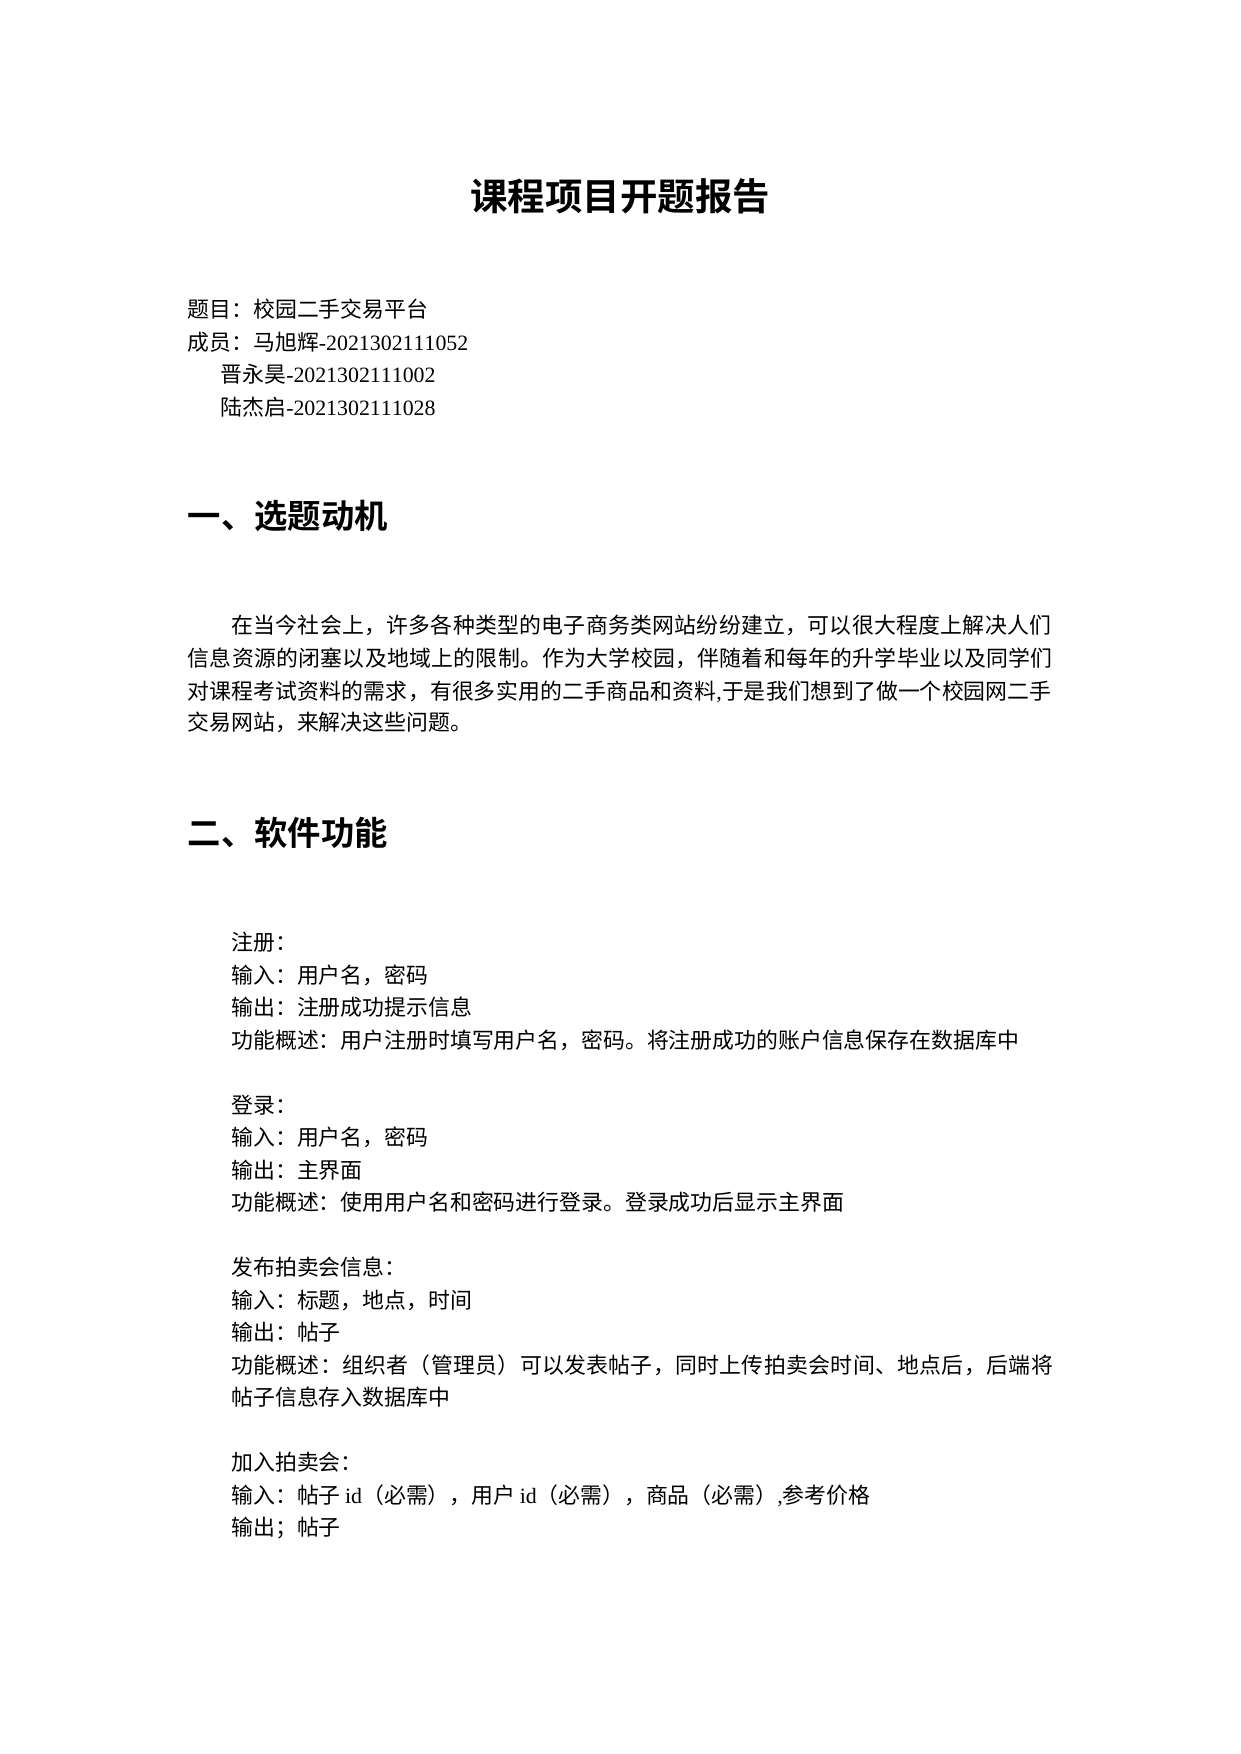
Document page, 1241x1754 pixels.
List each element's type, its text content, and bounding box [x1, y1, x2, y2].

text 输入：用户名，密码 [231, 1120, 1053, 1152]
subtitle 一、选题动机 [187, 482, 1053, 547]
text 加入拍卖会： [231, 1445, 1053, 1477]
text 功能概述：用户注册时填写用户名，密码。将注册成功的账户信息保存在数据库中 [231, 1022, 1053, 1055]
text 输入：标题，地点，时间 [231, 1282, 1053, 1315]
text 输入：用户名，密码 [231, 957, 1053, 990]
text 输入：帖子id（必需），用户id（必需），商品（必需）,参考价格 [231, 1477, 1053, 1510]
text 输出；帖子 [231, 1510, 1053, 1542]
text 登录： [231, 1087, 1053, 1120]
text 在当今社会上，许多各种类型的电子商务类网站纷纷建立，可以很大程度上解决人们信息资源的闭塞以及地域上的限制。作为大学校园，伴随着和每年的升学毕业以及同学们对课程考试资料的需求，有很多实用的二手商品和资料,于是我们想到了做一个校园网二手交易网站，来解决这些问题。 [187, 608, 1053, 738]
text 注册： [231, 925, 1053, 957]
text 输出：注册成功提示信息 [231, 990, 1053, 1022]
text 输出：主界面 [231, 1152, 1053, 1185]
text 成员：马旭辉-2021302111052 [187, 324, 1053, 357]
subtitle 二、软件功能 [187, 798, 1053, 863]
text 题目：校园二手交易平台 [187, 292, 1053, 324]
text 功能概述：使用用户名和密码进行登录。登录成功后显示主界面 [231, 1185, 1053, 1217]
text 晋永昊-2021302111002 [187, 357, 1053, 389]
text 功能概述：组织者（管理员）可以发表帖子，同时上传拍卖会时间、地点后，后端将帖子信息存入数据库中 [231, 1347, 1053, 1412]
text 课程项目开题报告 [187, 162, 1053, 227]
text 输出：帖子 [231, 1315, 1053, 1347]
text 陆杰启-2021302111028 [187, 389, 1053, 422]
text 发布拍卖会信息： [231, 1250, 1053, 1282]
